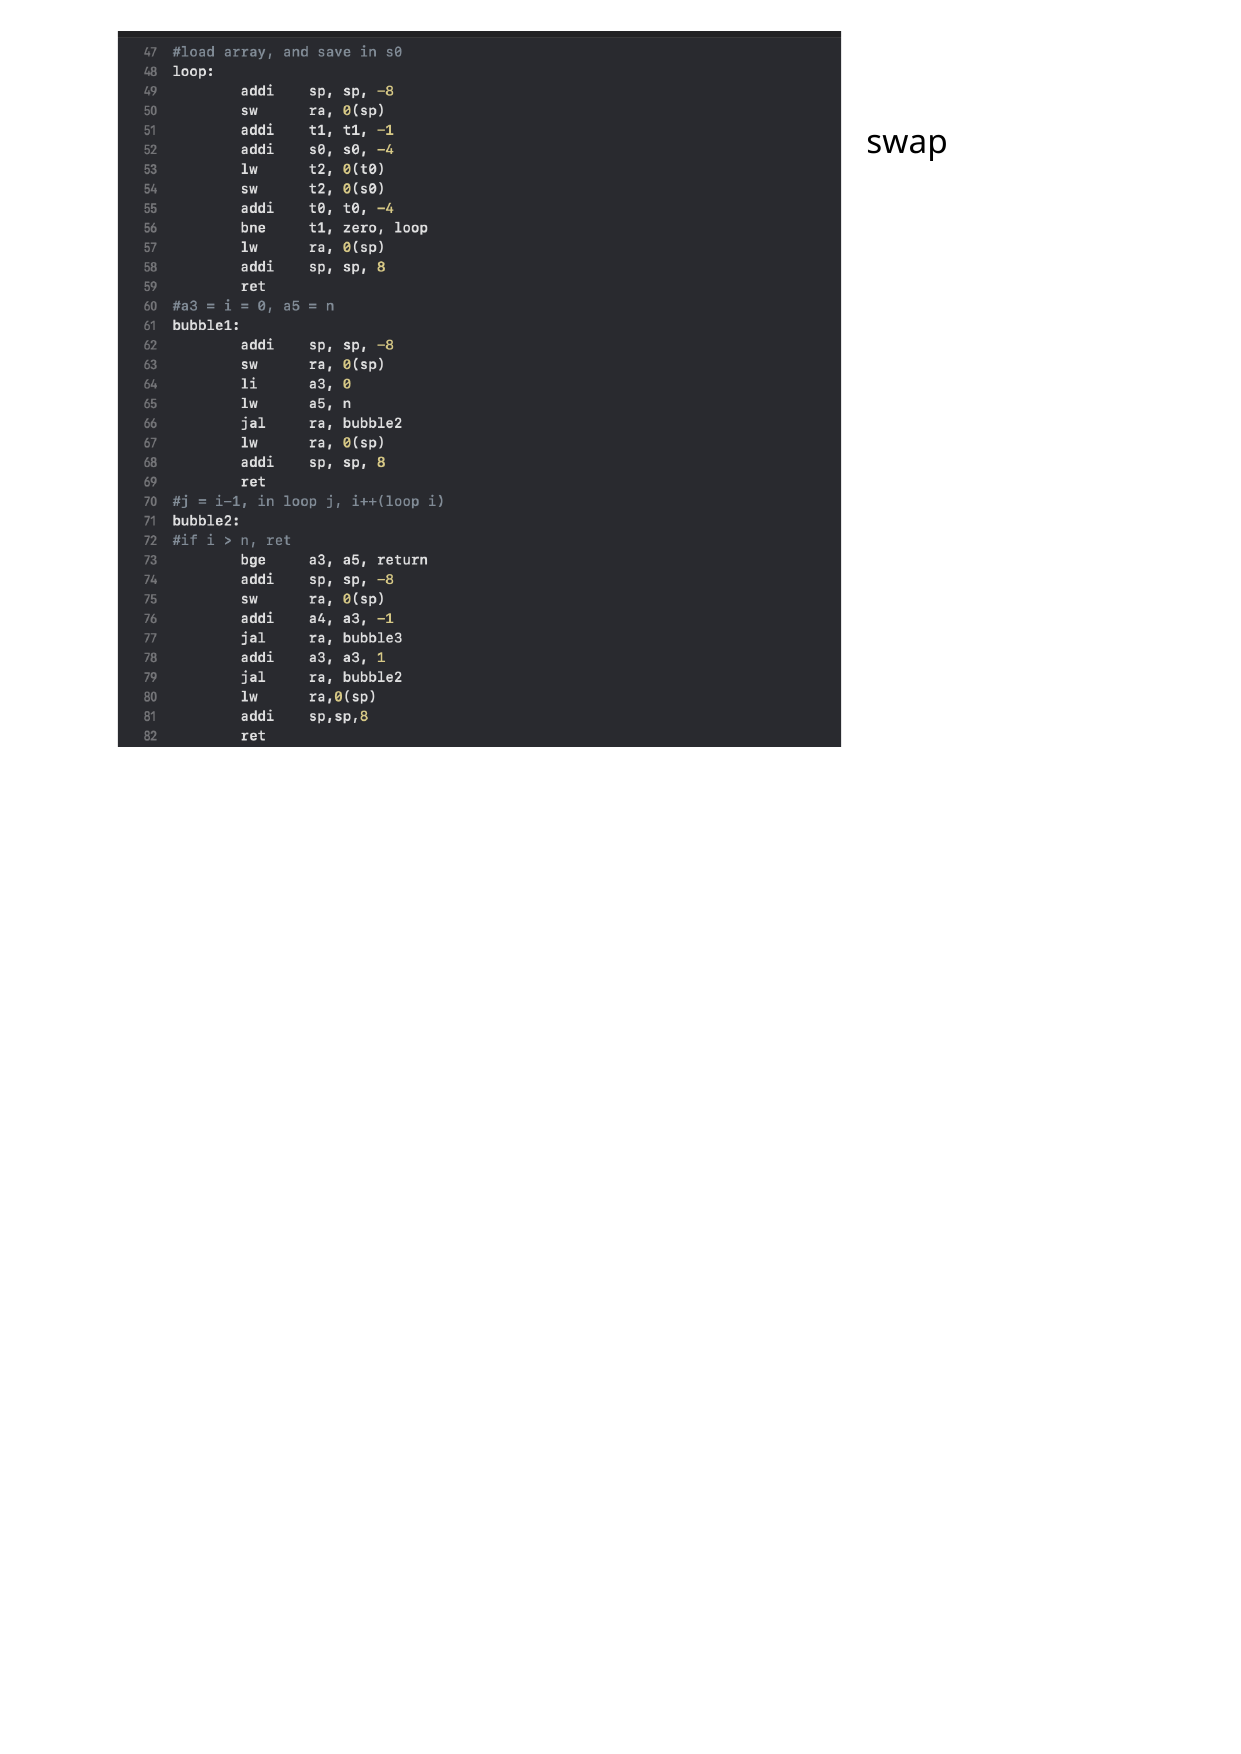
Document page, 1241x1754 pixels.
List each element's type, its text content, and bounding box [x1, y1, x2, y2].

text swap [842, 118, 1122, 163]
picture [117, 31, 842, 747]
